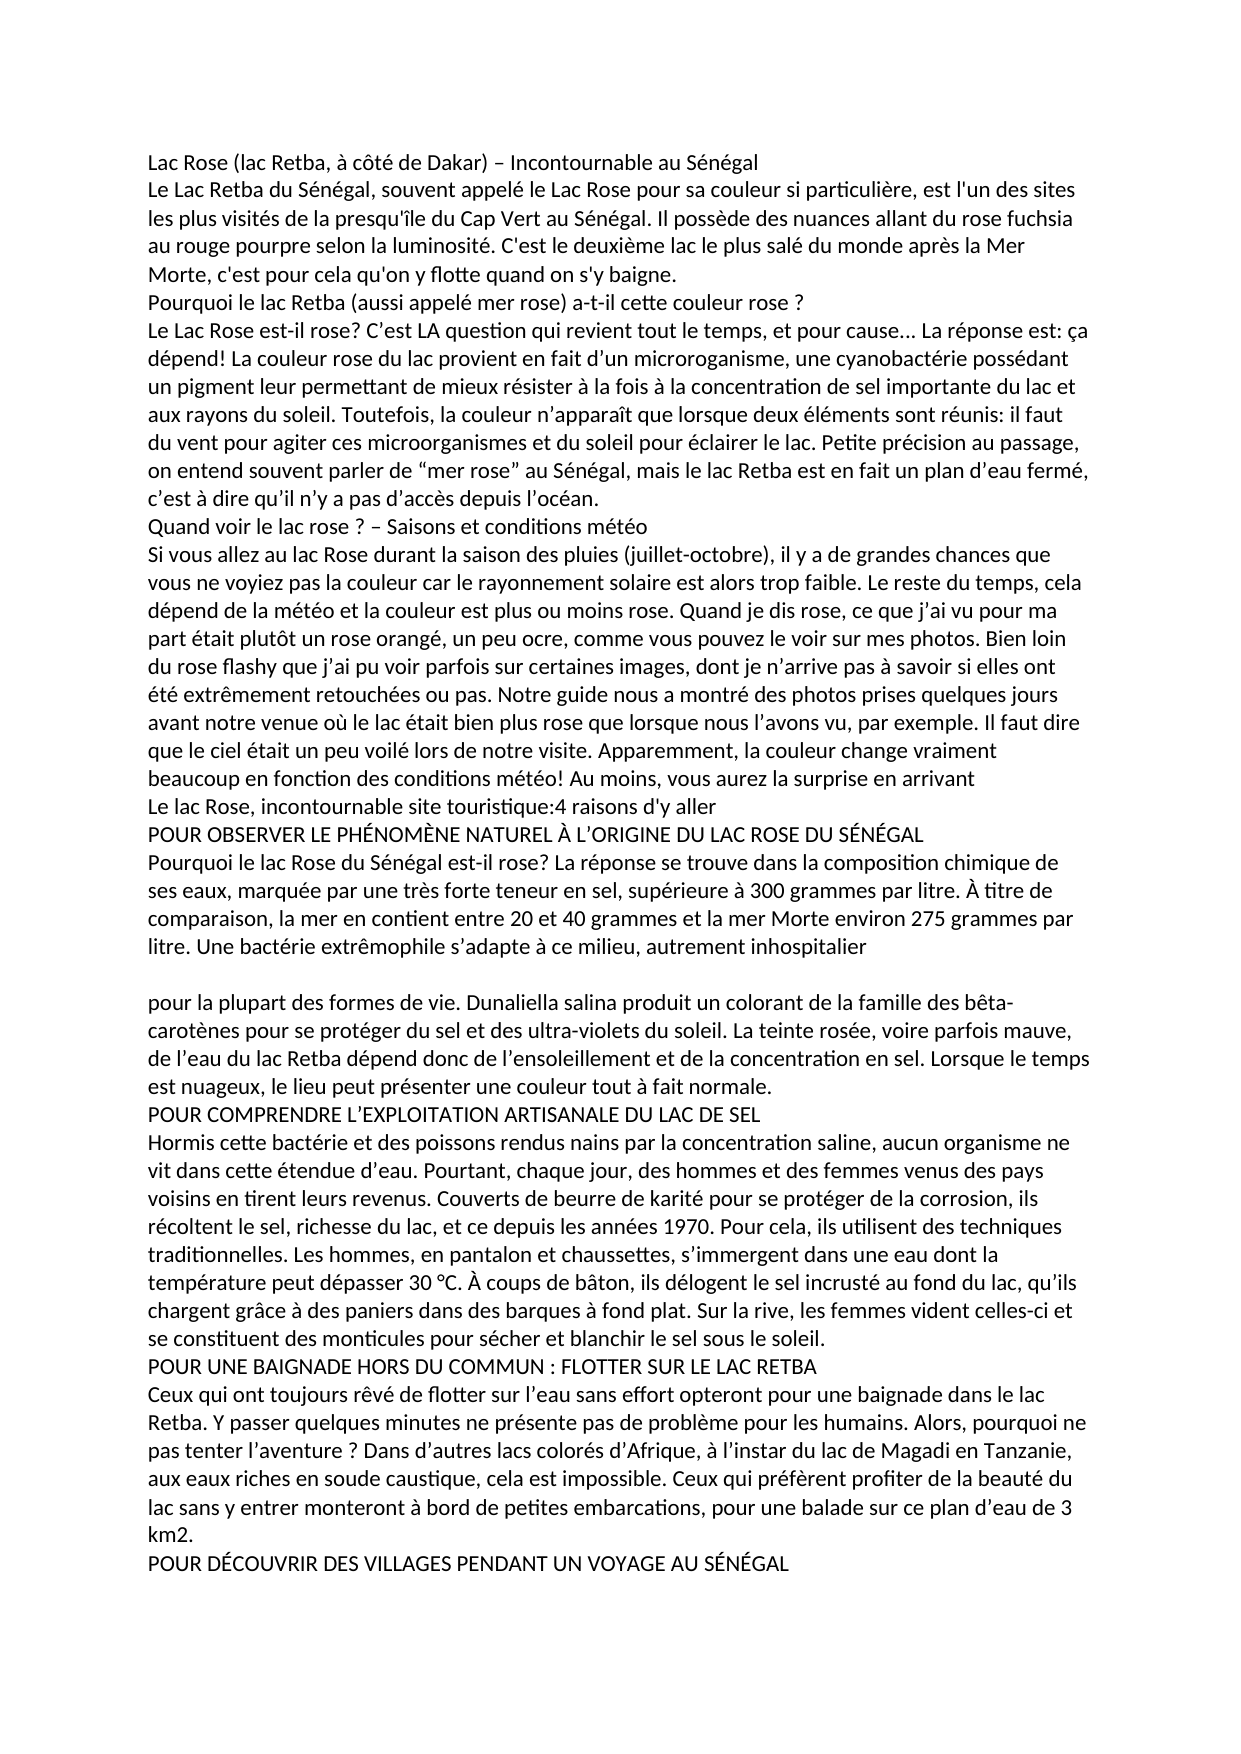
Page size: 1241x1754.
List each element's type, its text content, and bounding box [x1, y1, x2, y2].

text Lac Rose (lac Retba, à côté de Dakar) – Incontournable au Sénégal [148, 148, 1093, 176]
text POUR DÉCOUVRIR DES VILLAGES PENDANT UN VOYAGE AU SÉNÉGAL [148, 1549, 1093, 1577]
text Si vous allez au lac Rose durant la saison des pluies (juillet-octobre), il y a de grandes chances que vous ne voyiez pas la couleur car le rayonnement solaire est alors trop faible. Le reste du temps, cela dépend de la météo et la couleur est plus ou moins rose. Quand je dis rose, ce que j’ai vu pour ma part était plutôt un rose orangé, un peu ocre, comme vous pouvez le voir sur mes photos. Bien loin du rose flashy que j’ai pu voir parfois sur certaines images, dont je n’arrive pas à savoir si elles ont été extrêmement retouchées ou pas. Notre guide nous a montré des photos prises quelques jours avant notre venue où le lac était bien plus rose que lorsque nous l’avons vu, par exemple. Il faut dire que le ciel était un peu voilé lors de notre visite. Apparemment, la couleur change vraiment beaucoup en fonction des conditions météo! Au moins, vous aurez la surprise en arrivant [148, 540, 1093, 792]
text Quand voir le lac rose ? – Saisons et conditions météo [148, 512, 1093, 540]
text Pourquoi le lac Rose du Sénégal est-il rose? La réponse se trouve dans la composition chimique de ses eaux, marquée par une très forte teneur en sel, supérieure à 300 grammes par litre. À titre de comparaison, la mer en contient entre 20 et 40 grammes et la mer Morte environ 275 grammes par litre. Une bactérie extrêmophile s’adapte à ce milieu, autrement inhospitalier [148, 848, 1093, 960]
text pour la plupart des formes de vie. Dunaliella salina produit un colorant de la famille des bêta- carotènes pour se protéger du sel et des ultra-violets du soleil. La teinte rosée, voire parfois mauve, de l’eau du lac Retba dépend donc de l’ensoleillement et de la concentration en sel. Lorsque le temps est nuageux, le lieu peut présenter une couleur tout à fait normale. [148, 988, 1093, 1100]
text POUR UNE BAIGNADE HORS DU COMMUN : FLOTTER SUR LE LAC RETBA [148, 1352, 1093, 1381]
text POUR OBSERVER LE PHÉNOMÈNE NATUREL À L’ORIGINE DU LAC ROSE DU SÉNÉGAL [148, 820, 1093, 848]
text Le Lac Rose est-il rose? C’est LA question qui revient tout le temps, et pour cause... La réponse est: ça dépend! La couleur rose du lac provient en fait d’un microroganisme, une cyanobactérie possédant un pigment leur permettant de mieux résister à la fois à la concentration de sel importante du lac et aux rayons du soleil. Toutefois, la couleur n’apparaît que lorsque deux éléments sont réunis: il faut du vent pour agiter ces microorganismes et du soleil pour éclairer le lac. Petite précision au passage, on entend souvent parler de “mer rose” au Sénégal, mais le lac Retba est en fait un plan d’eau fermé, c’est à dire qu’il n’y a pas d’accès depuis l’océan. [148, 316, 1093, 512]
text Le Lac Retba du Sénégal, souvent appelé le Lac Rose pour sa couleur si particulière, est l'un des sites les plus visités de la presqu'île du Cap Vert au Sénégal. Il possède des nuances allant du rose fuchsia au rouge pourpre selon la luminosité. C'est le deuxième lac le plus salé du monde après la Mer Morte, c'est pour cela qu'on y flotte quand on s'y baigne. [148, 176, 1093, 288]
text Ceux qui ont toujours rêvé de flotter sur l’eau sans effort opteront pour une baignade dans le lac Retba. Y passer quelques minutes ne présente pas de problème pour les humains. Alors, pourquoi ne pas tenter l’aventure ? Dans d’autres lacs colorés d’Afrique, à l’instar du lac de Magadi en Tanzanie, aux eaux riches en soude caustique, cela est impossible. Ceux qui préfèrent profiter de la beauté du lac sans y entrer monteront à bord de petites embarcations, pour une balade sur ce plan d’eau de 3 km2. [148, 1381, 1093, 1549]
text Hormis cette bactérie et des poissons rendus nains par la concentration saline, aucun organisme ne vit dans cette étendue d’eau. Pourtant, chaque jour, des hommes et des femmes venus des pays voisins en tirent leurs revenus. Couverts de beurre de karité pour se protéger de la corrosion, ils récoltent le sel, richesse du lac, et ce depuis les années 1970. Pour cela, ils utilisent des techniques traditionnelles. Les hommes, en pantalon et chaussettes, s’immergent dans une eau dont la température peut dépasser 30 °C. À coups de bâton, ils délogent le sel incrusté au fond du lac, qu’ils chargent grâce à des paniers dans des barques à fond plat. Sur la rive, les femmes vident celles-ci et se constituent des monticules pour sécher et blanchir le sel sous le soleil. [148, 1128, 1093, 1352]
text Pourquoi le lac Retba (aussi appelé mer rose) a-t-il cette couleur rose ? [148, 288, 1093, 316]
text Le lac Rose, incontournable site touristique:4 raisons d'y aller [148, 792, 1093, 820]
text POUR COMPRENDRE L’EXPLOITATION ARTISANALE DU LAC DE SEL [148, 1100, 1093, 1128]
